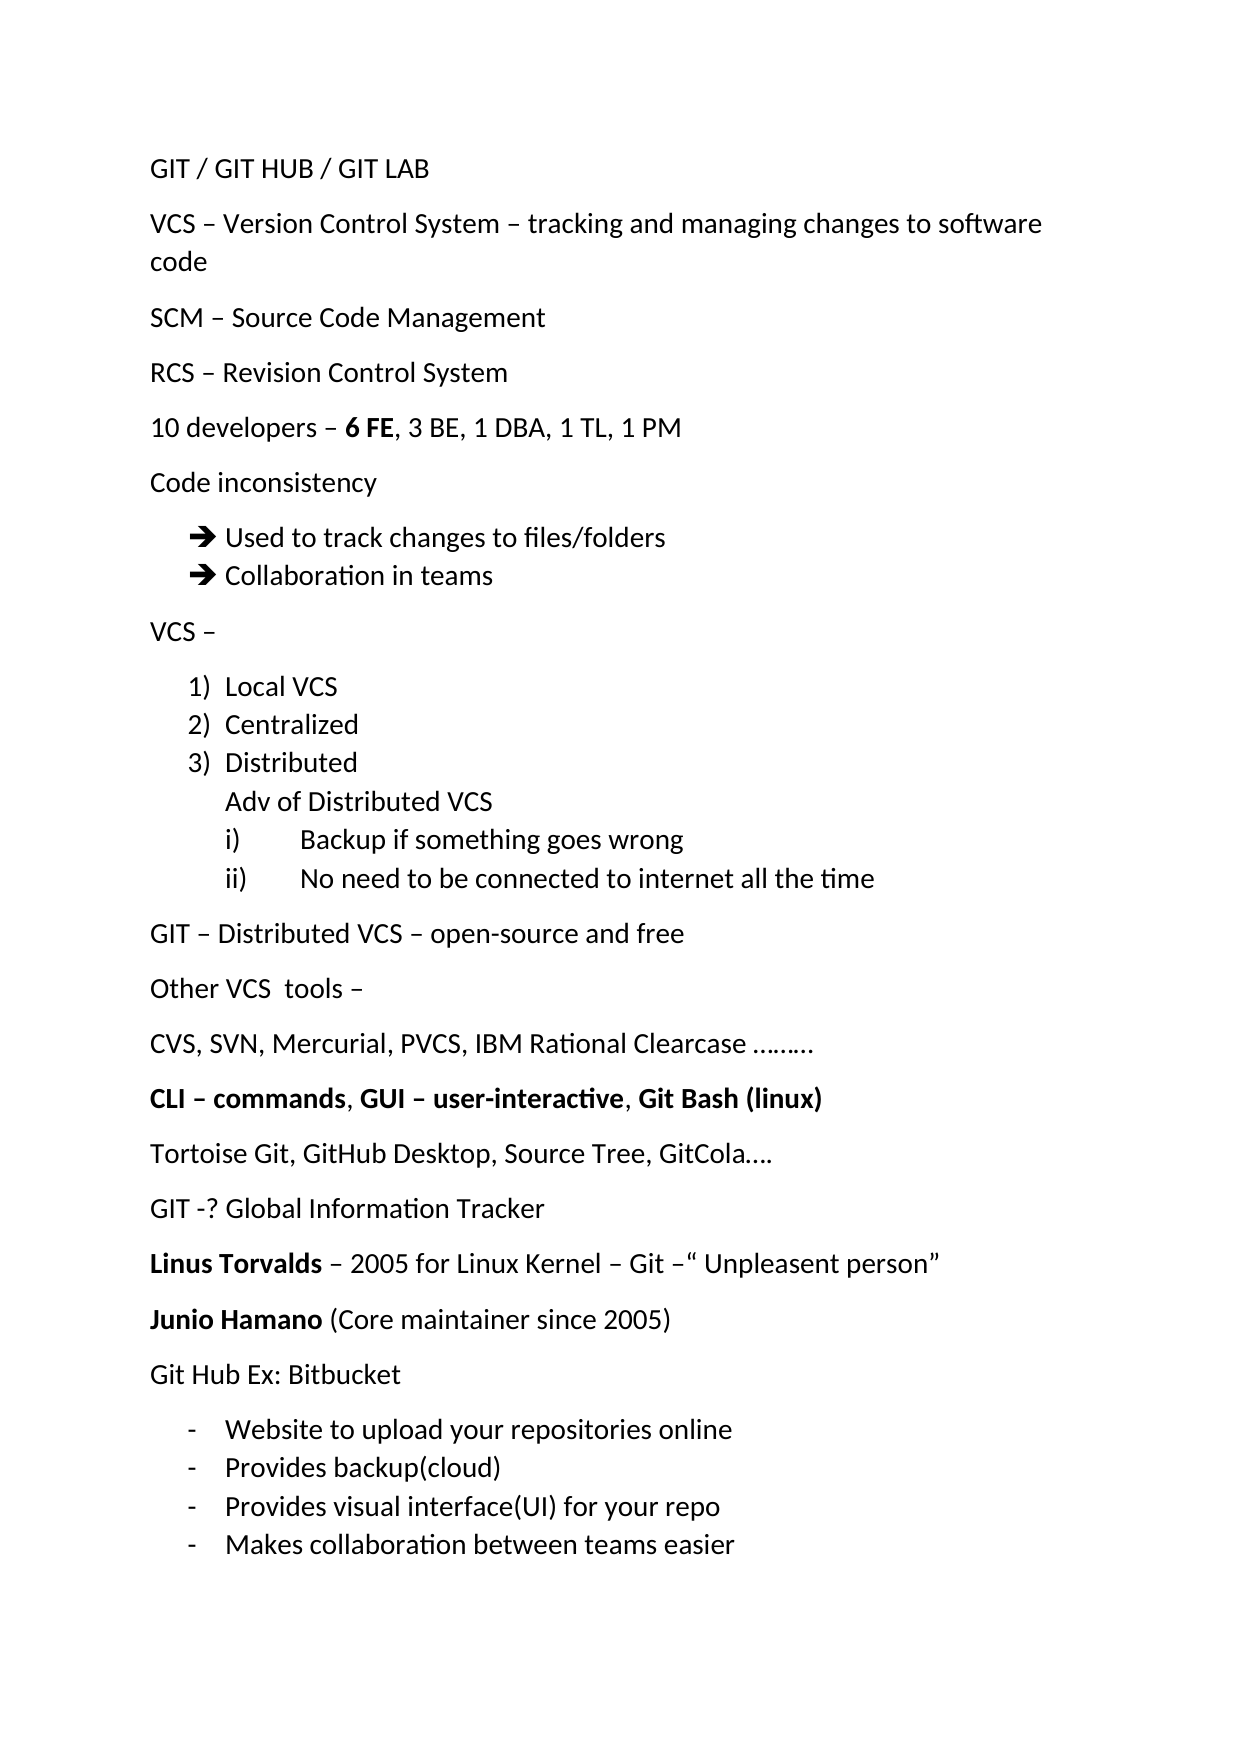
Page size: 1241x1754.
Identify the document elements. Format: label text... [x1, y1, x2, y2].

list No need to be connected to internet all the time [225, 860, 1090, 896]
list Distributed [187, 744, 1090, 780]
text SCM – Source Code Management [150, 299, 1090, 334]
list Used to track changes to files/folders [187, 519, 1090, 555]
text Other VCS tools – [150, 970, 1090, 1006]
list Centralized [187, 706, 1090, 742]
text Code inconsistency [150, 464, 1090, 499]
text Git Hub Ex: Bitbucket [150, 1356, 1090, 1391]
list Makes collaboration between teams easier [187, 1526, 1090, 1562]
text VCS – [150, 613, 1090, 648]
text Linus Torvalds – 2005 for Linux Kernel – Git –“ Unpleasent person” [150, 1246, 1090, 1281]
text GIT / GIT HUB / GIT LAB [150, 150, 1090, 186]
text 10 developers – 6 FE, 3 BE, 1 DBA, 1 TL, 1 PM [150, 409, 1090, 444]
list Local VCS [187, 668, 1090, 703]
list Collaboration in teams [187, 557, 1090, 593]
text Tortoise Git, GitHub Desktop, Source Tree, GitCola…. [150, 1135, 1090, 1171]
text CLI – commands, GUI – user-interactive, Git Bash (linux) [150, 1080, 1090, 1116]
text CVS, SVN, Mercurial, PVCS, IBM Rational Clearcase ……… [150, 1025, 1090, 1061]
text Junio Hamano (Core maintainer since 2005) [150, 1301, 1090, 1336]
list Website to upload your repositories online [187, 1411, 1090, 1447]
text GIT -? Global Information Tracker [150, 1191, 1090, 1226]
list Adv of Distributed VCS [225, 783, 1090, 819]
list Provides backup(cloud) [187, 1449, 1090, 1485]
text RCS – Revision Control System [150, 354, 1090, 389]
list Backup if something goes wrong [225, 821, 1090, 857]
text VCS – Version Control System – tracking and managing changes to software code [150, 205, 1090, 279]
text GIT – Distributed VCS – open-source and free [150, 915, 1090, 951]
list Provides visual interface(UI) for your repo [187, 1488, 1090, 1523]
